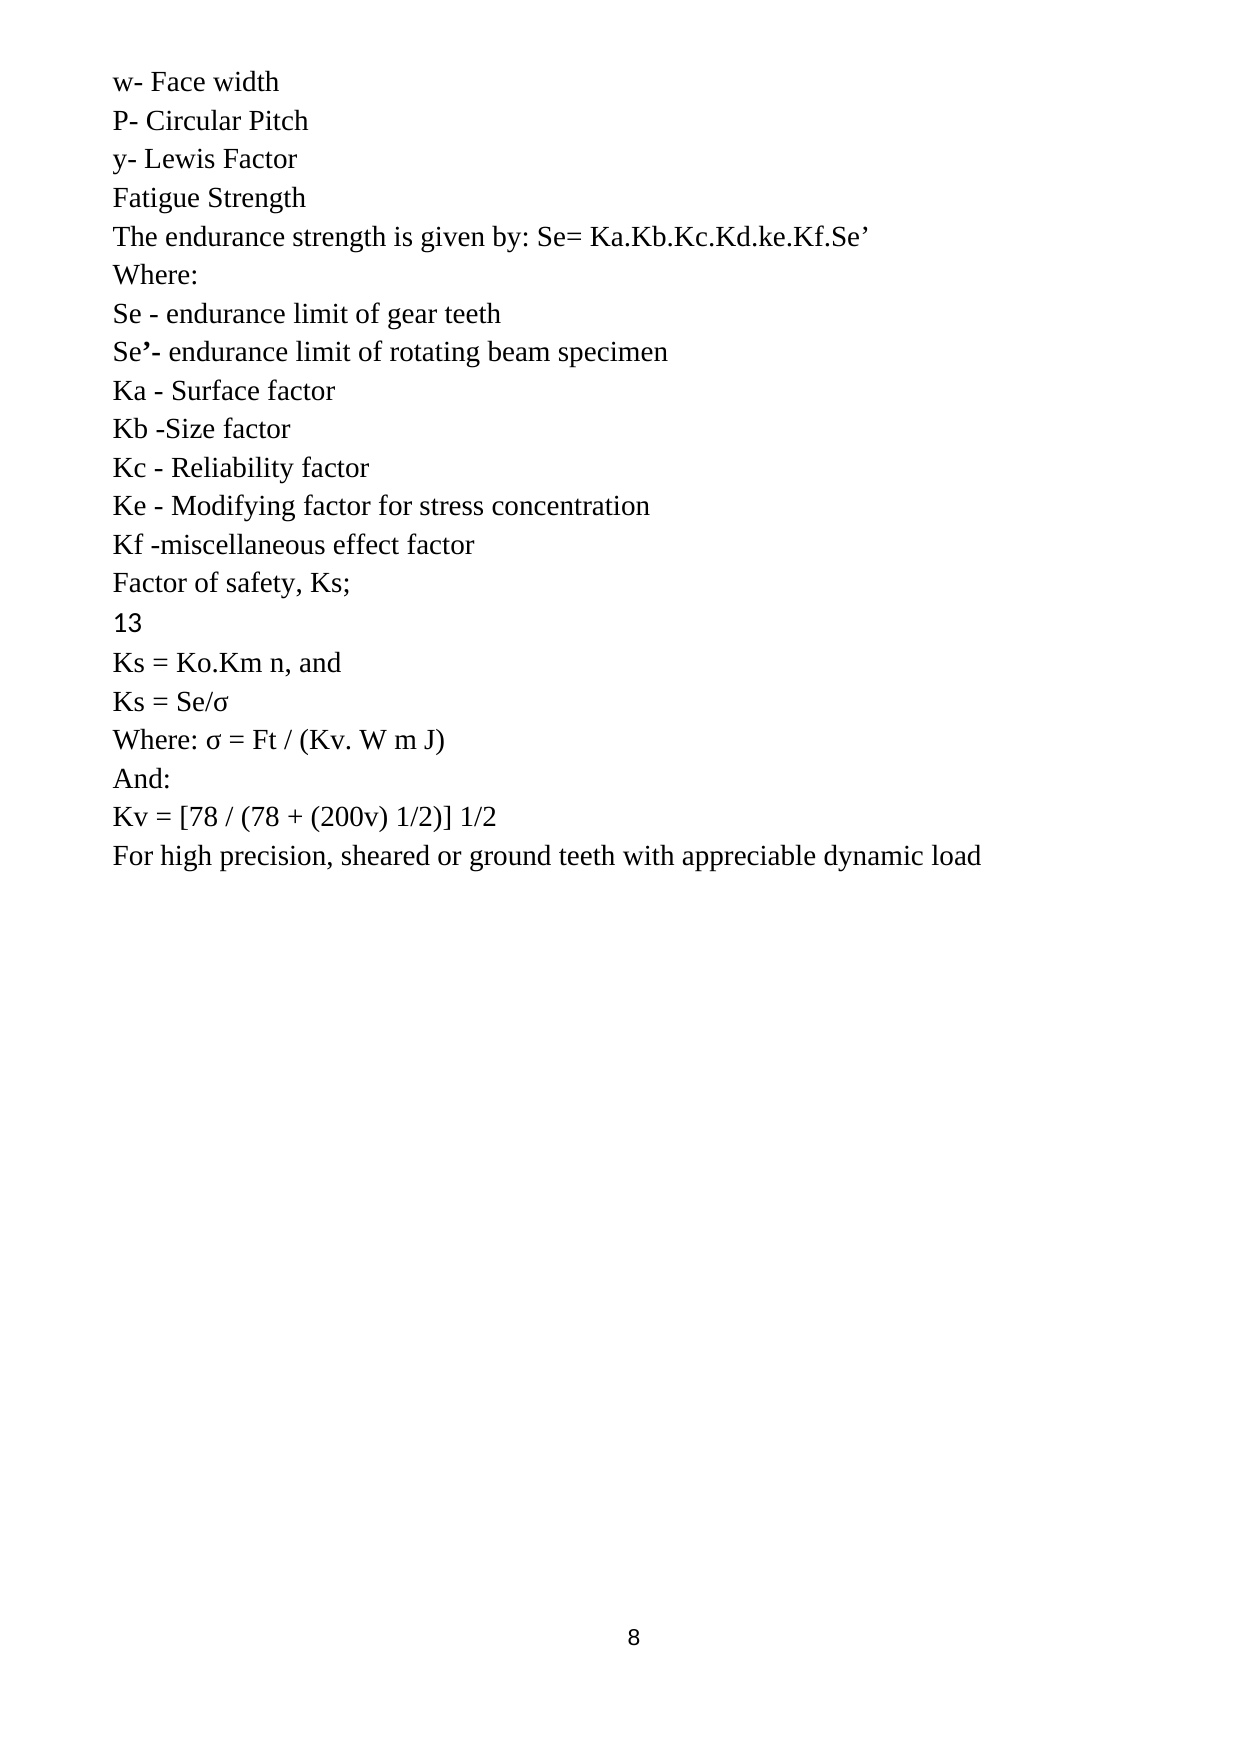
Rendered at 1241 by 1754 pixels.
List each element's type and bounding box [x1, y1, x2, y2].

subtitle [112, 64, 1178, 871]
